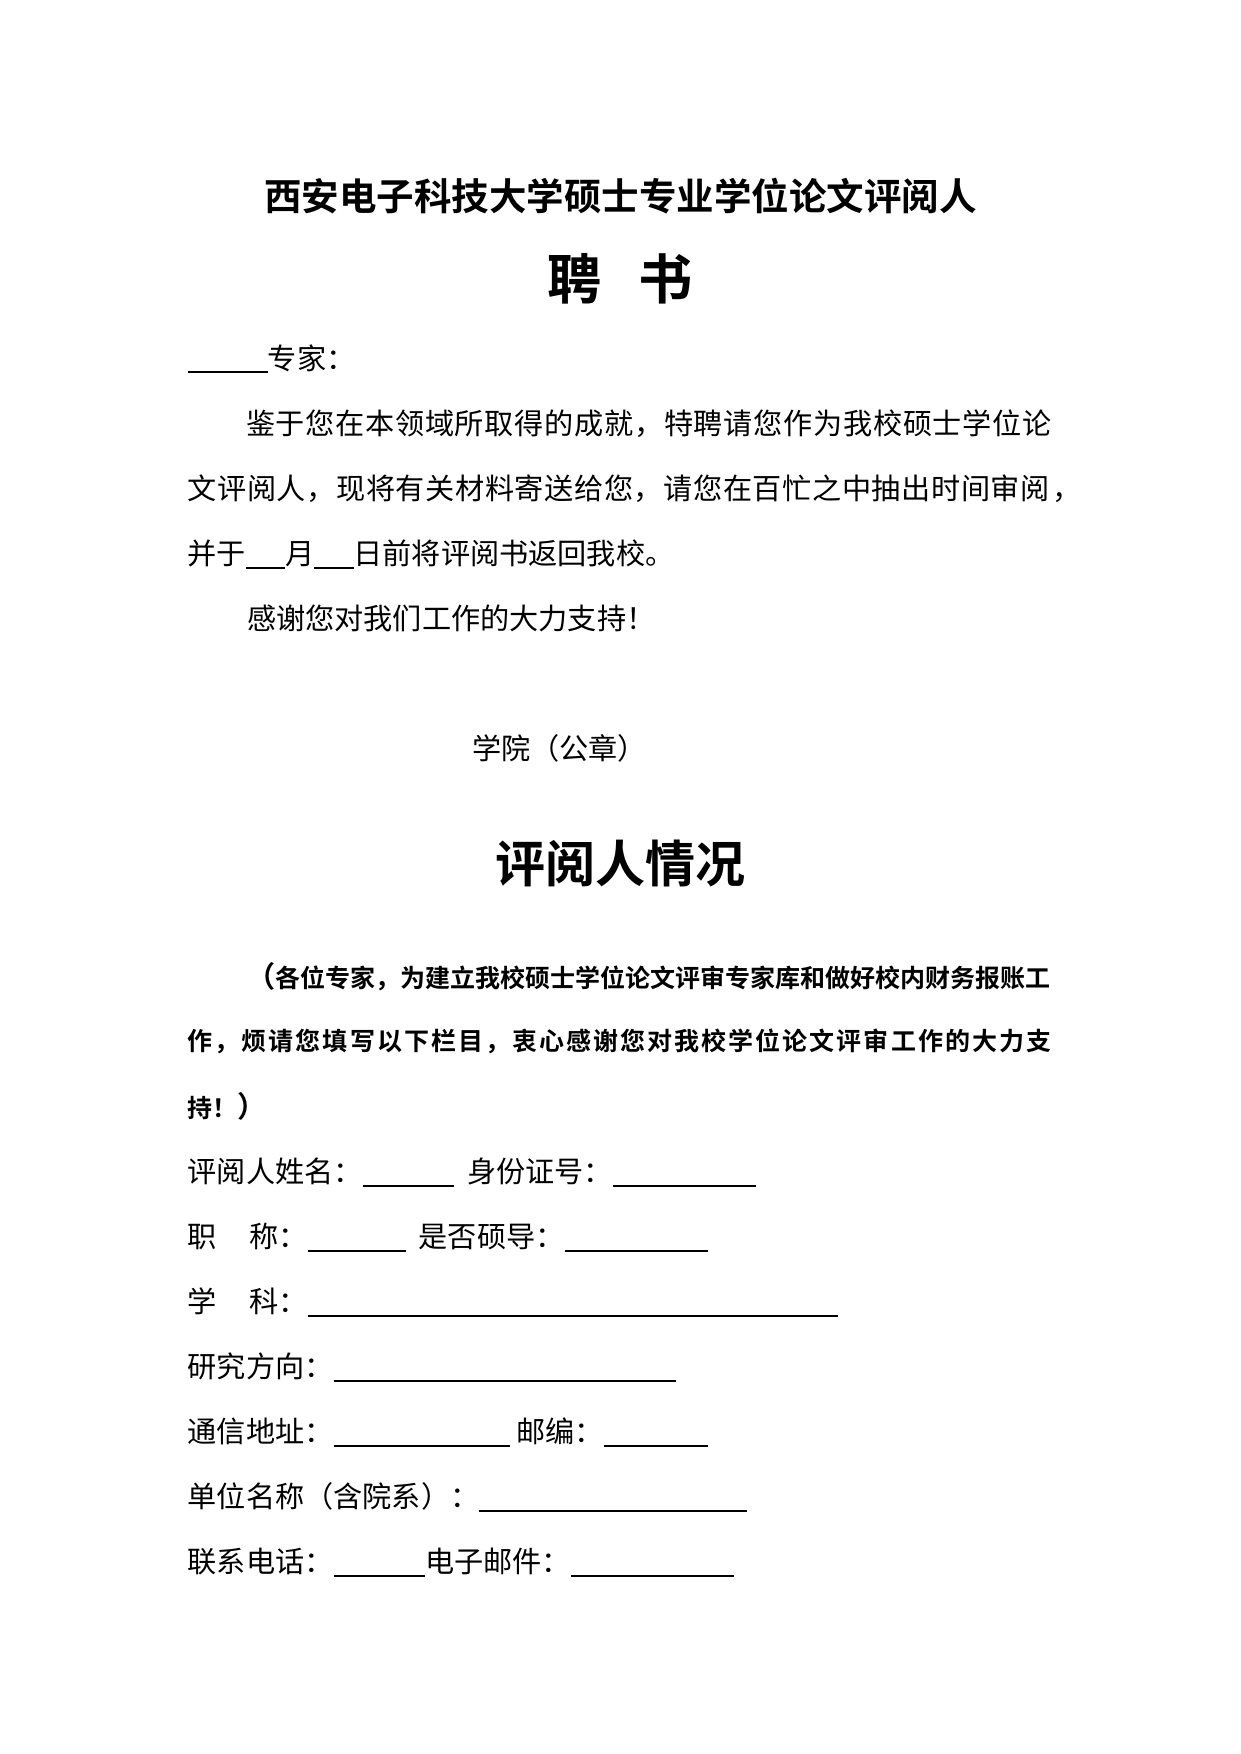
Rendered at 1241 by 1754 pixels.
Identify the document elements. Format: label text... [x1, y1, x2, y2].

text 研究方向： [187, 1332, 1053, 1397]
text 单位名称（含院系）： [187, 1462, 1053, 1527]
text 鉴于您在本领域所取得的成就，特聘请您作为我校硕士学位论文评阅人，现将有关材料寄送给您，请您在百忙之中抽出时间审阅，并于 月 日前将评阅书返回我校。 [187, 389, 1053, 584]
text 西安电子科技大学硕士专业学位论文评阅人 [187, 162, 1053, 227]
text 通信地址： 邮编： [187, 1397, 1053, 1462]
text 学院（公章） [187, 714, 1053, 779]
text 评阅人姓名： 身份证号： [187, 1137, 1053, 1202]
text 专家： [187, 324, 1053, 389]
text 评阅人情况 [187, 812, 1053, 909]
text 感谢您对我们工作的大力支持！ [187, 584, 1053, 649]
text 联系电话： 电子邮件： [187, 1527, 1053, 1592]
text （各位专家，为建立我校硕士学位论文评审专家库和做好校内财务报账工作，烦请您填写以下栏目，衷心感谢您对我校学位论文评审工作的大力支持！） [187, 942, 1053, 1137]
text 学 科： [187, 1267, 1053, 1332]
text 聘 书 [187, 227, 1053, 324]
text 职 称： 是否硕导： [187, 1202, 1053, 1267]
